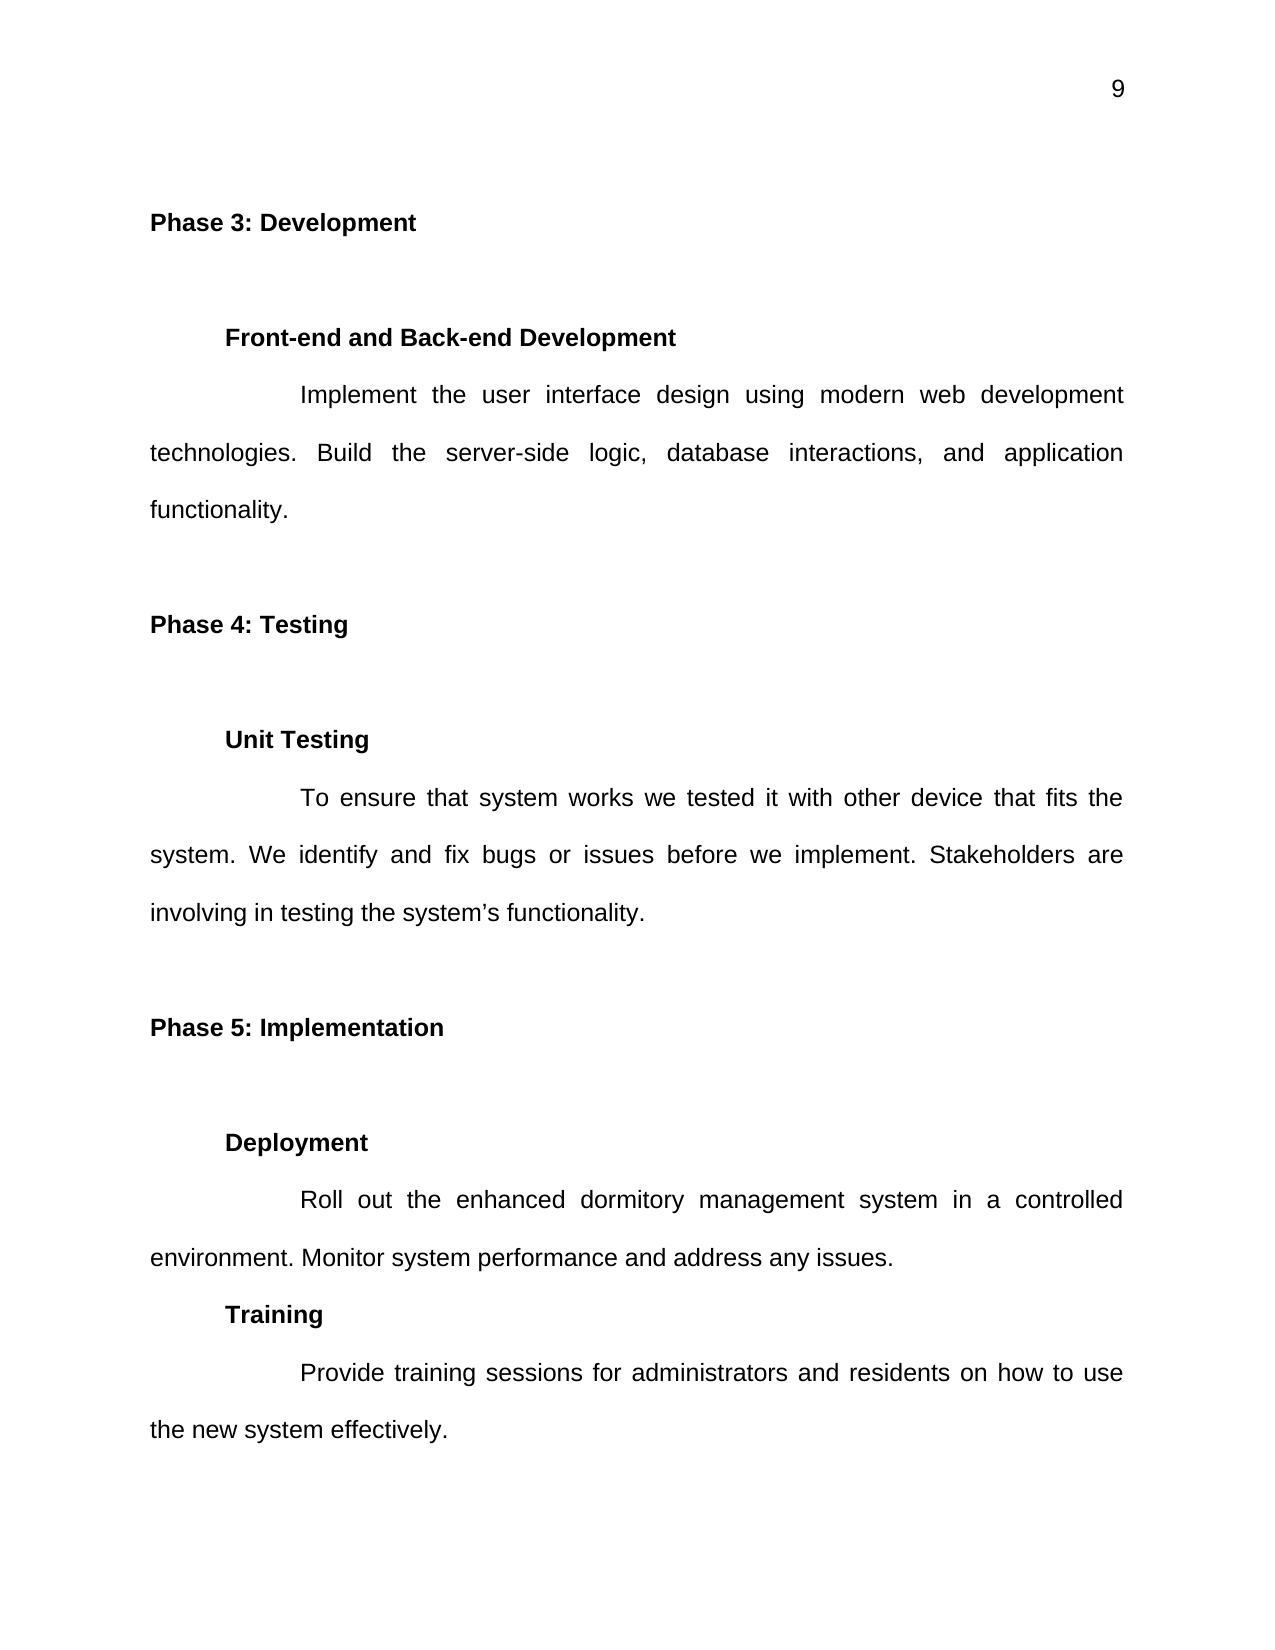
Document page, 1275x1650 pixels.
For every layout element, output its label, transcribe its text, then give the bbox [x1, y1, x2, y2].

text Roll out the enhanced dormitory management system in a controlled environment. Monitor system performance and address any issues. [150, 1185, 1125, 1271]
text Training [150, 1300, 1125, 1329]
text Provide training sessions for administrators and residents on how to use the new system effectively. [150, 1357, 1125, 1444]
text Deployment [150, 1127, 1125, 1156]
text Phase 3: Development [150, 207, 1125, 236]
text Phase 5: Implementation [150, 1012, 1125, 1041]
text Phase 4: Testing [150, 610, 1125, 639]
text Unit Testing [150, 725, 1125, 754]
text Front-end and Back-end Development [150, 322, 1125, 351]
text Implement the user interface design using modern web development technologies. Build the server-side logic, database interactions, and application functionality. [150, 380, 1125, 524]
text To ensure that system works we tested it with other device that fits the system. We identify and fix bugs or issues before we implement. Stakeholders are involving in testing the system’s functionality. [150, 782, 1125, 926]
